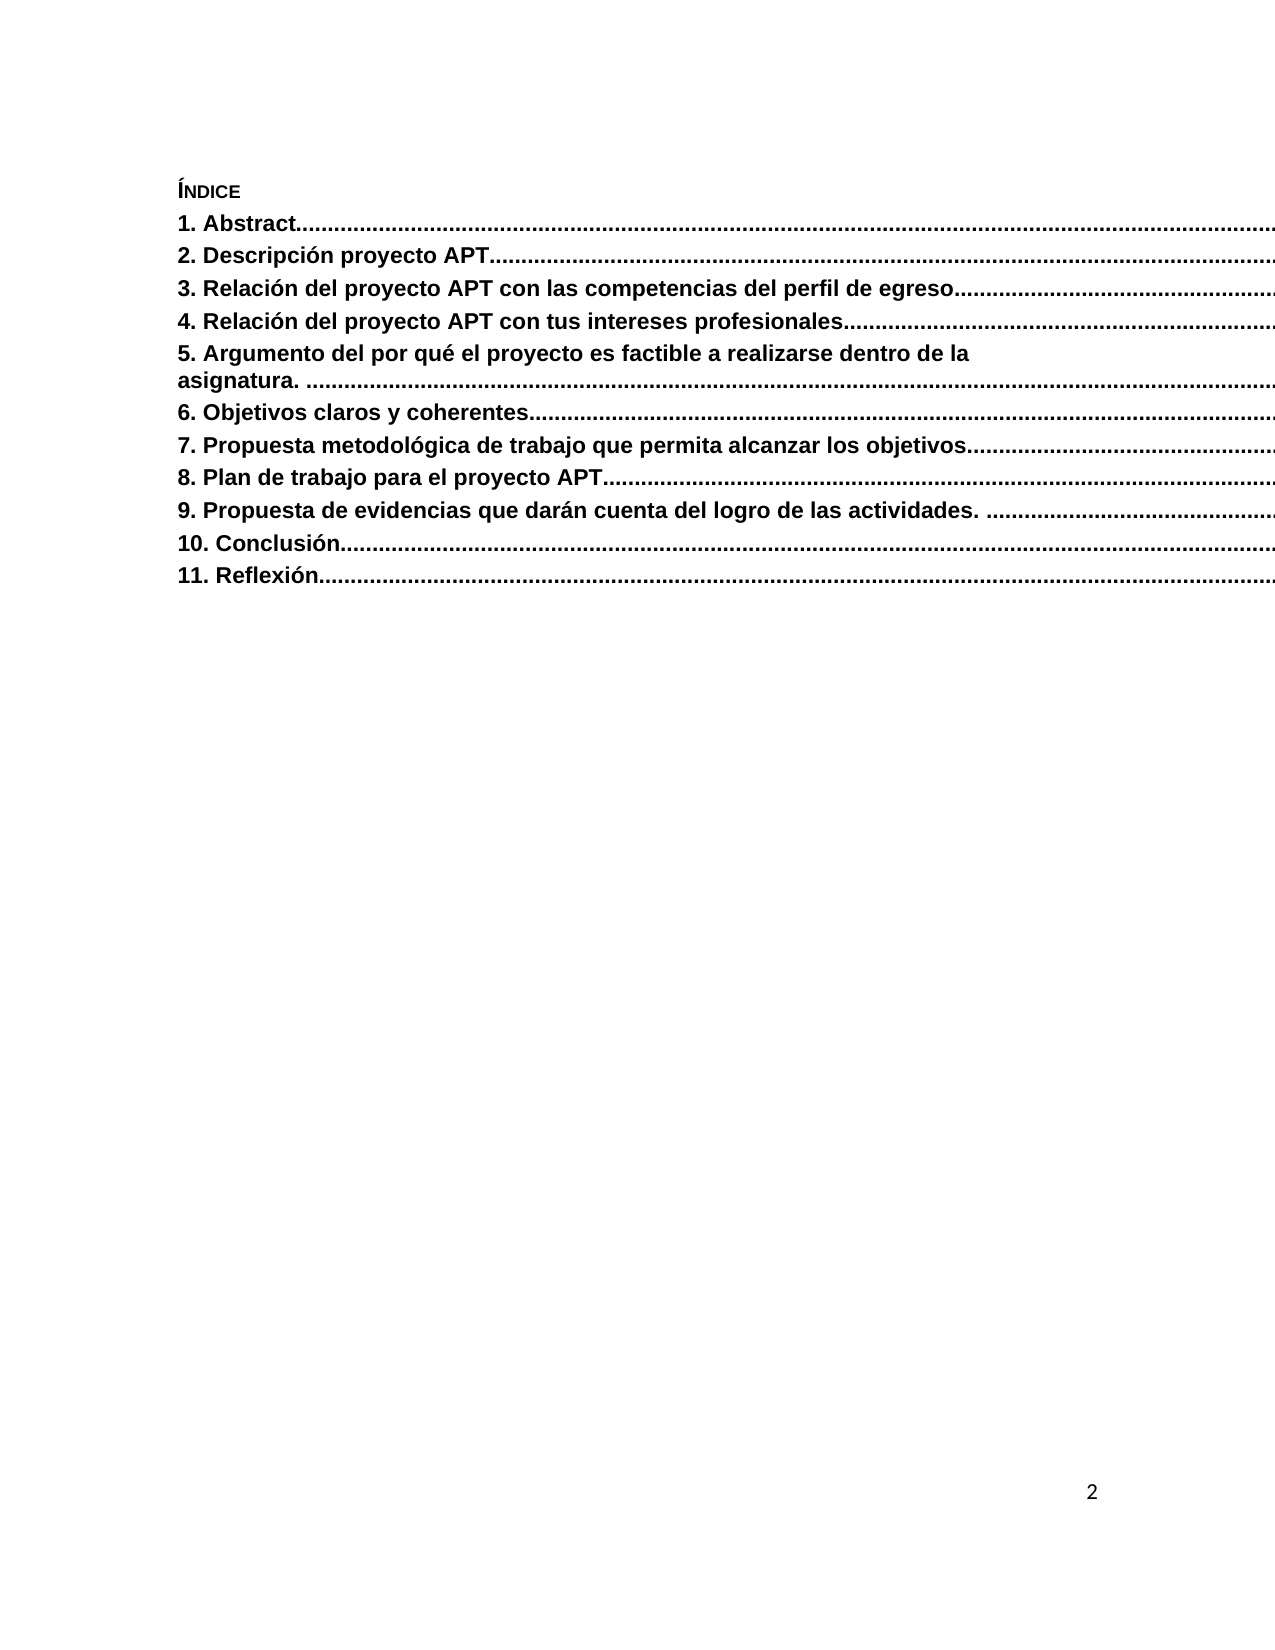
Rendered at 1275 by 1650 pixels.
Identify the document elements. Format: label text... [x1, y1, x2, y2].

text Índice [177, 177, 1098, 203]
